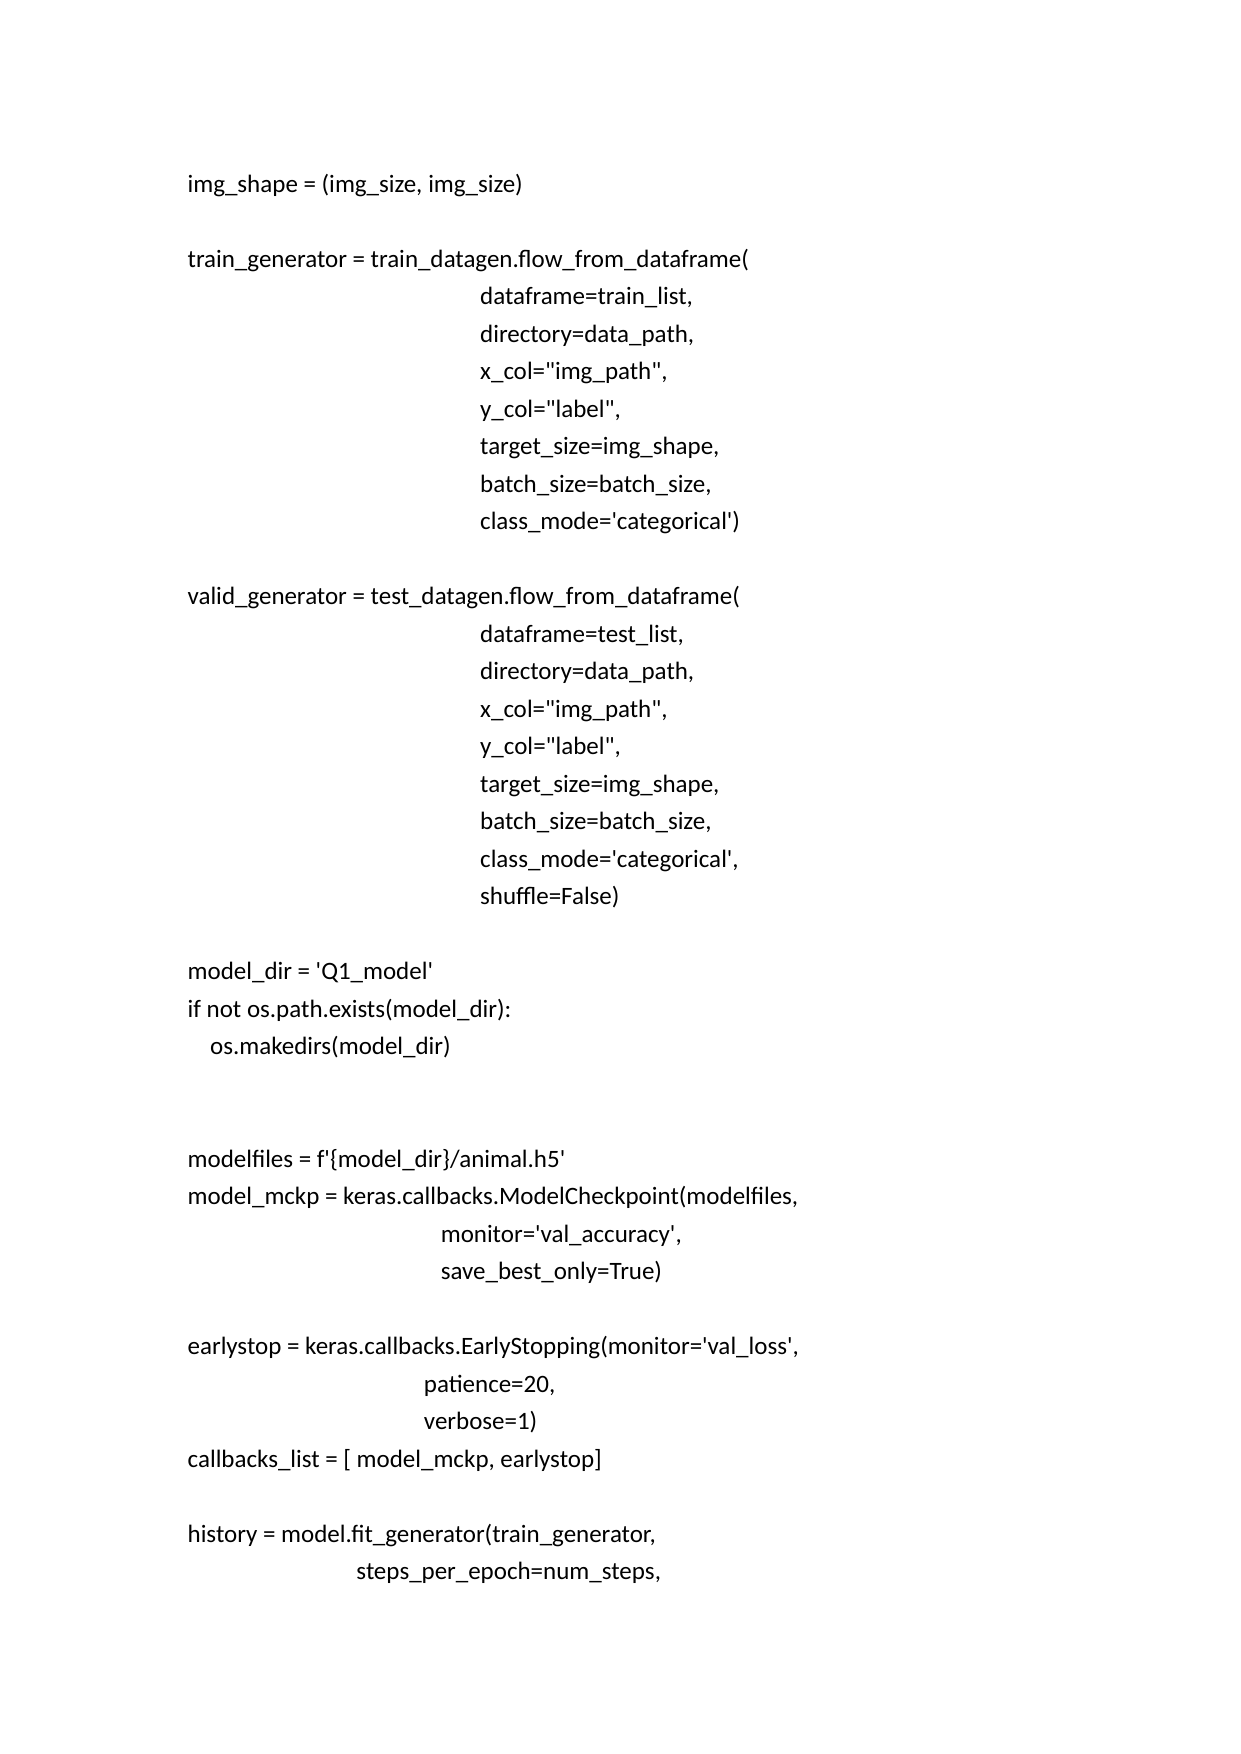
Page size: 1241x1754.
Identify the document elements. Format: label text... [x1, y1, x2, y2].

text shuffle=False) [187, 877, 1053, 914]
text batch_size=batch_size, [187, 464, 1053, 502]
text history = model.fit_generator(train_generator, [187, 1514, 1053, 1552]
text target_size=img_shape, [187, 427, 1053, 464]
text class_mode='categorical', [187, 839, 1053, 877]
text earlystop = keras.callbacks.EarlyStopping(monitor='val_loss', [187, 1327, 1053, 1364]
text if not os.path.exists(model_dir): [187, 989, 1053, 1027]
text model_dir = 'Q1_model' [187, 952, 1053, 989]
text save_best_only=True) [187, 1252, 1053, 1289]
text os.makedirs(model_dir) [187, 1027, 1053, 1064]
text target_size=img_shape, [187, 764, 1053, 802]
text dataframe=train_list, [187, 277, 1053, 314]
text modelfiles = f'{model_dir}/animal.h5' [187, 1139, 1053, 1177]
text y_col="label", [187, 389, 1053, 427]
text steps_per_epoch=num_steps, [187, 1552, 1053, 1589]
text callbacks_list = [ model_mckp, earlystop] [187, 1439, 1053, 1477]
text directory=data_path, [187, 314, 1053, 352]
text valid_generator = test_datagen.flow_from_dataframe( [187, 577, 1053, 614]
text train_generator = train_datagen.flow_from_dataframe( [187, 239, 1053, 277]
text img_shape = (img_size, img_size) [187, 164, 1053, 202]
text x_col="img_path", [187, 689, 1053, 727]
text class_mode='categorical') [187, 502, 1053, 539]
text directory=data_path, [187, 652, 1053, 689]
text monitor='val_accuracy', [187, 1214, 1053, 1252]
text verbose=1) [187, 1402, 1053, 1439]
text y_col="label", [187, 727, 1053, 764]
text patience=20, [187, 1364, 1053, 1402]
text x_col="img_path", [187, 352, 1053, 389]
text dataframe=test_list, [187, 614, 1053, 652]
text batch_size=batch_size, [187, 802, 1053, 839]
text model_mckp = keras.callbacks.ModelCheckpoint(modelfiles, [187, 1177, 1053, 1214]
